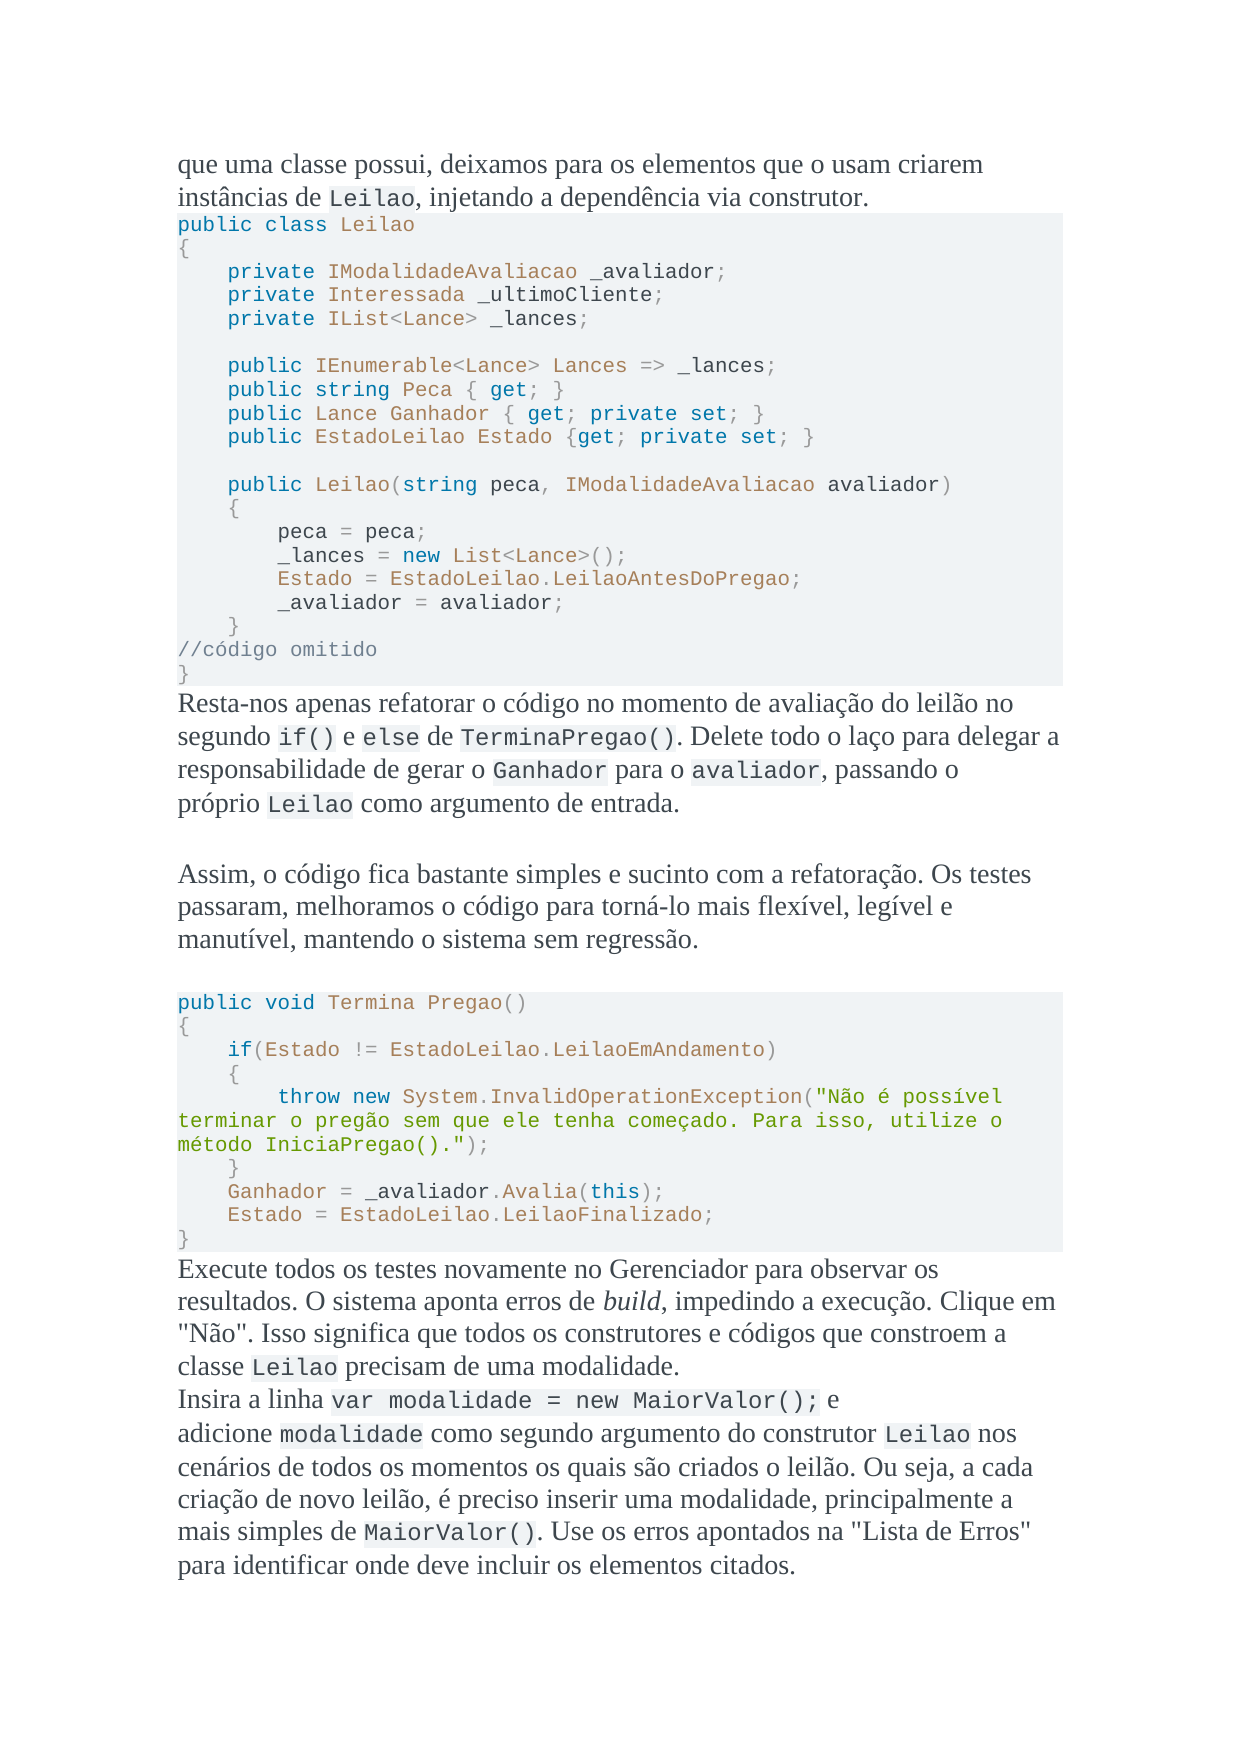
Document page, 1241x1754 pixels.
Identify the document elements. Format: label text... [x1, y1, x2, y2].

text Estado = EstadoLeilao.LeilaoAntesDoPregao; [177, 568, 1063, 592]
text Assim, o código fica bastante simples e sucinto com a refatoração. Os testes passaram, melhoramos o código para torná-lo mais flexível, legível e manutível, mantendo o sistema sem regressão. [177, 857, 1063, 954]
text public class Leilao [177, 213, 1063, 237]
text Insira a linha var modalidade = new MaiorValor(); e adicione modalidade como segundo argumento do construtor Leilao nos cenários de todos os momentos os quais são criados o leilão. Ou seja, a cada criação de novo leilão, é preciso inserir uma modalidade, principalmente a mais simples de MaiorValor(). Use os erros apontados na "Lista de Erros" para identificar onde deve incluir os elementos citados. [177, 1382, 1063, 1580]
text { [177, 237, 1063, 261]
text private IList<Lance> _lances; [177, 308, 1063, 332]
text public EstadoLeilao Estado {get; private set; } [177, 426, 1063, 450]
text _lances = new List<Lance>(); [177, 544, 1063, 568]
text public string Peca { get; } [177, 379, 1063, 403]
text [177, 148, 1063, 213]
text } [177, 1228, 1063, 1252]
text if(Estado != EstadoLeilao.LeilaoEmAndamento) [177, 1039, 1063, 1063]
text Resta-nos apenas refatorar o código no momento de avaliação do leilão no segundo if() e else de TerminaPregao(). Delete todo o laço para delegar a responsabilidade de gerar o Ganhador para o avaliador, passando o próprio Leilao como argumento de entrada. [177, 686, 1063, 819]
text { [177, 497, 1063, 521]
text Estado = EstadoLeilao.LeilaoFinalizado; [177, 1204, 1063, 1228]
text private IModalidadeAvaliacao _avaliador; [177, 261, 1063, 284]
text Ganhador = _avaliador.Avalia(this); [177, 1181, 1063, 1204]
text } [177, 616, 1063, 639]
text throw new System.InvalidOperationException("Não é possível terminar o pregão sem que ele tenha começado. Para isso, utilize o método IniciaPregao()."); [177, 1086, 1063, 1157]
text Execute todos os testes novamente no Gerenciador para observar os resultados. O sistema aponta erros de build, impedindo a execução. Clique em "Não". Isso significa que todos os construtores e códigos que constroem a classe Leilao precisam de uma modalidade. [177, 1252, 1063, 1382]
text } [177, 1157, 1063, 1181]
text { [177, 1063, 1063, 1086]
text public void Termina Pregao() [177, 992, 1063, 1015]
text public IEnumerable<Lance> Lances => _lances; [177, 355, 1063, 379]
text private Interessada _ultimoCliente; [177, 284, 1063, 308]
text _avaliador = avaliador; [177, 592, 1063, 616]
text } [177, 663, 1063, 686]
text public Lance Ganhador { get; private set; } [177, 403, 1063, 426]
text peca = peca; [177, 521, 1063, 544]
text { [177, 1015, 1063, 1039]
text //código omitido [177, 639, 1063, 663]
text public Leilao(string peca, IModalidadeAvaliacao avaliador) [177, 474, 1063, 497]
